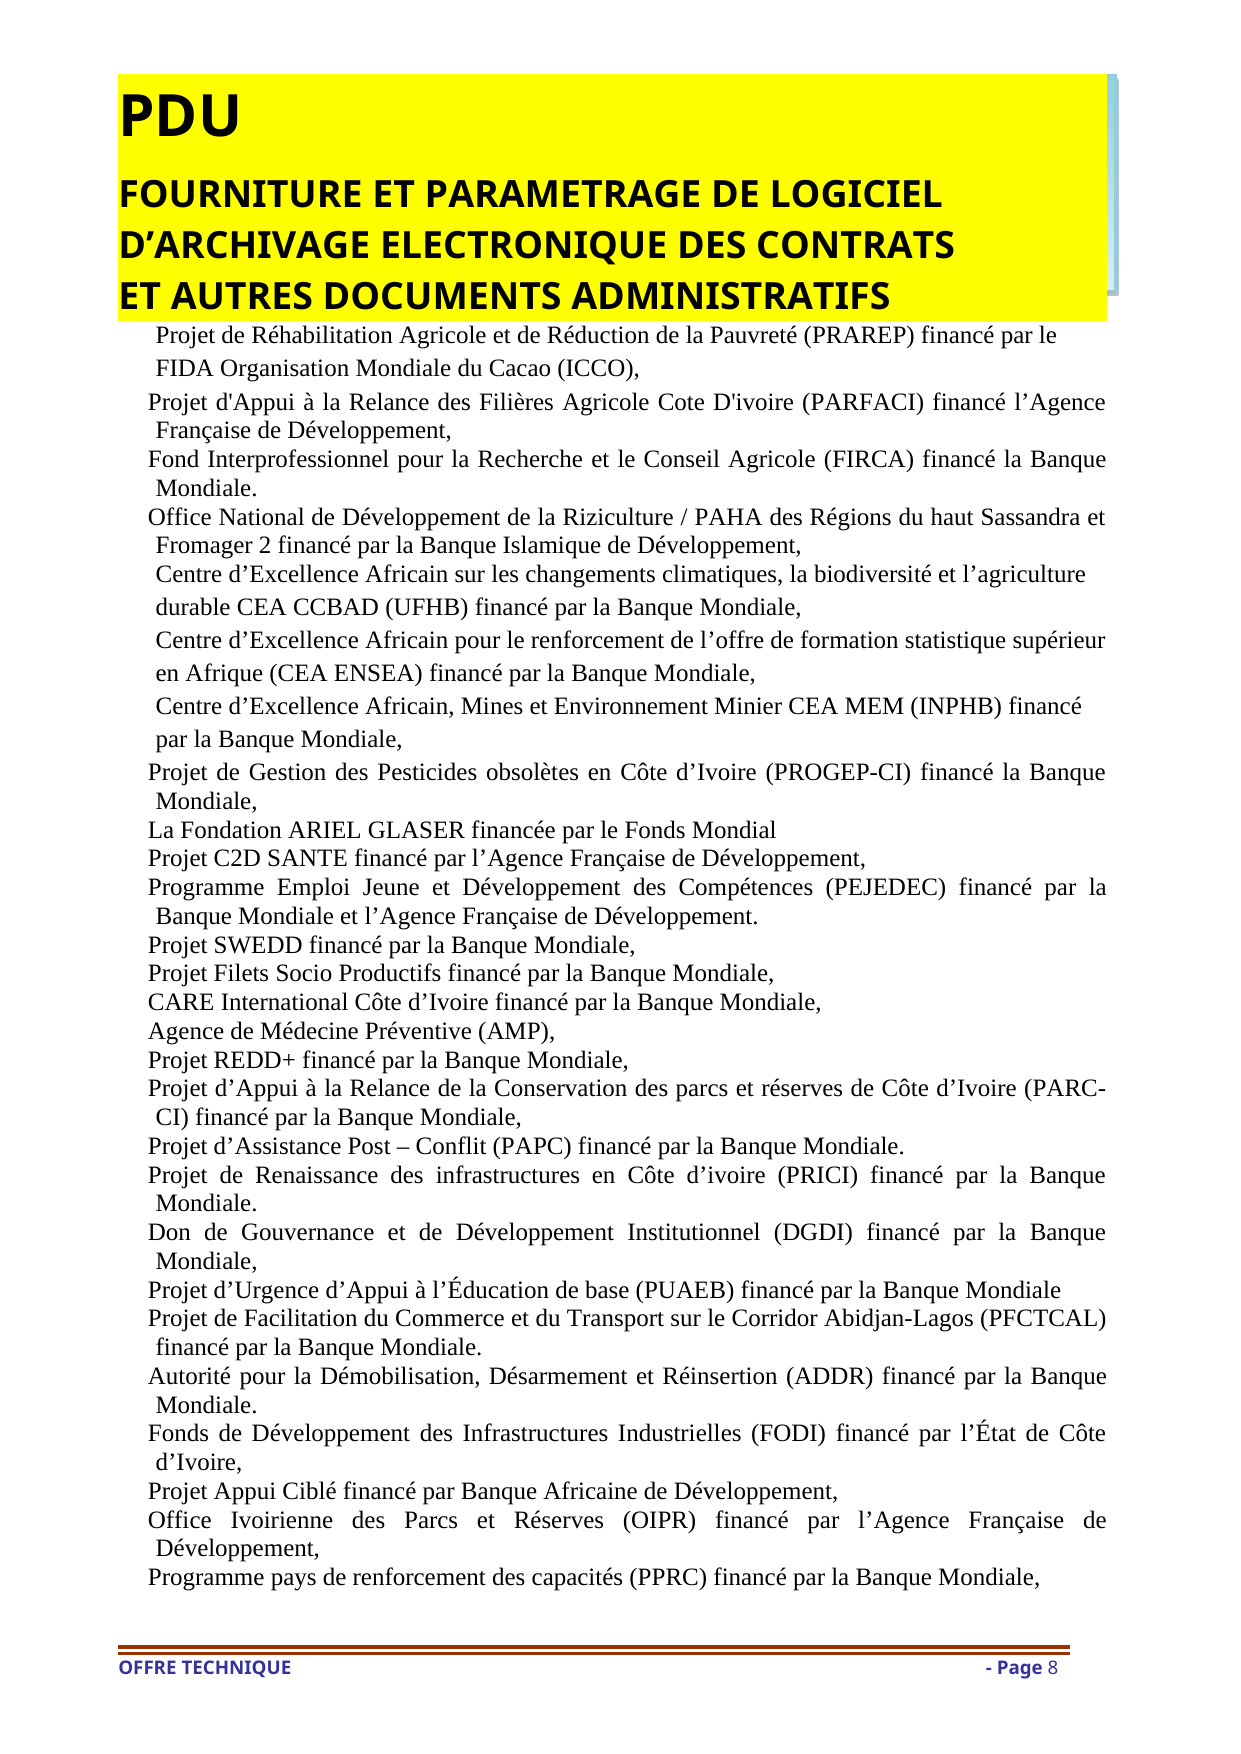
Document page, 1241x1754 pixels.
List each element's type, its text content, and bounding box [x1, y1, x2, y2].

list Office Ivoirienne des Parcs et Réserves (OIPR) financé par l’Agence Française de Développement, [118, 1505, 1107, 1562]
list Projet de Réhabilitation Agricole et de Réduction de la Pauvreté (PRAREP) financé par le FIDA Organisation Mondiale du Cacao (ICCO), [118, 321, 1107, 382]
list Projet C2D SANTE financé par l’Agence Française de Développement, [118, 843, 1107, 872]
list Projet d’Urgence d’Appui à l’Éducation de base (PUAEB) financé par la Banque Mondiale [118, 1275, 1107, 1303]
list Projet de Renaissance des infrastructures en Côte d’ivoire (PRICI) financé par la Banque Mondiale. [118, 1160, 1107, 1217]
list Programme pays de renforcement des capacités (PPRC) financé par la Banque Mondiale, [118, 1562, 1107, 1591]
list Office National de Développement de la Riziculture / PAHA des Régions du haut Sassandra et Fromager 2 financé par la Banque Islamique de Développement, [118, 502, 1107, 559]
list Autorité pour la Démobilisation, Désarmement et Réinsertion (ADDR) financé par la Banque Mondiale. [118, 1361, 1107, 1418]
list Projet d'Appui à la Relance des Filières Agricole Cote D'ivoire (PARFACI) financé l’Agence Française de Développement, [118, 387, 1107, 444]
list Fonds de Développement des Infrastructures Industrielles (FODI) financé par l’État de Côte d’Ivoire, [118, 1418, 1107, 1476]
list Projet de Facilitation du Commerce et du Transport sur le Corridor Abidjan-Lagos (PFCTCAL) financé par la Banque Mondiale. [118, 1303, 1107, 1361]
list CARE International Côte d’Ivoire financé par la Banque Mondiale, [118, 987, 1107, 1016]
list Projet Appui Ciblé financé par Banque Africaine de Développement, [118, 1476, 1107, 1505]
list Don de Gouvernance et de Développement Institutionnel (DGDI) financé par la Banque Mondiale, [118, 1217, 1107, 1275]
list Projet REDD+ financé par la Banque Mondiale, [118, 1045, 1107, 1073]
list Fond Interprofessionnel pour la Recherche et le Conseil Agricole (FIRCA) financé la Banque Mondiale. [118, 444, 1107, 502]
list Centre d’Excellence Africain pour le renforcement de l’offre de formation statistique supérieur en Afrique (CEA ENSEA) financé par la Banque Mondiale, [118, 625, 1107, 687]
list Programme Emploi Jeune et Développement des Compétences (PEJEDEC) financé par la Banque Mondiale et l’Agence Française de Développement. [118, 872, 1107, 930]
list La Fondation ARIEL GLASER financée par le Fonds Mondial [118, 815, 1107, 843]
list Projet d’Appui à la Relance de la Conservation des parcs et réserves de Côte d’Ivoire (PARC-CI) financé par la Banque Mondiale, [118, 1073, 1107, 1131]
list Projet Filets Socio Productifs financé par la Banque Mondiale, [118, 958, 1107, 987]
list Projet de Gestion des Pesticides obsolètes en Côte d’Ivoire (PROGEP-CI) financé la Banque Mondiale, [118, 757, 1107, 815]
list Projet d’Assistance Post – Conflit (PAPC) financé par la Banque Mondiale. [118, 1131, 1107, 1160]
list Centre d’Excellence Africain sur les changements climatiques, la biodiversité et l’agriculture durable CEA CCBAD (UFHB) financé par la Banque Mondiale, [118, 559, 1107, 621]
list Agence de Médecine Préventive (AMP), [118, 1016, 1107, 1045]
list Centre d’Excellence Africain, Mines et Environnement Minier CEA MEM (INPHB) financé par la Banque Mondiale, [118, 691, 1107, 753]
list Projet SWEDD financé par la Banque Mondiale, [118, 930, 1107, 958]
